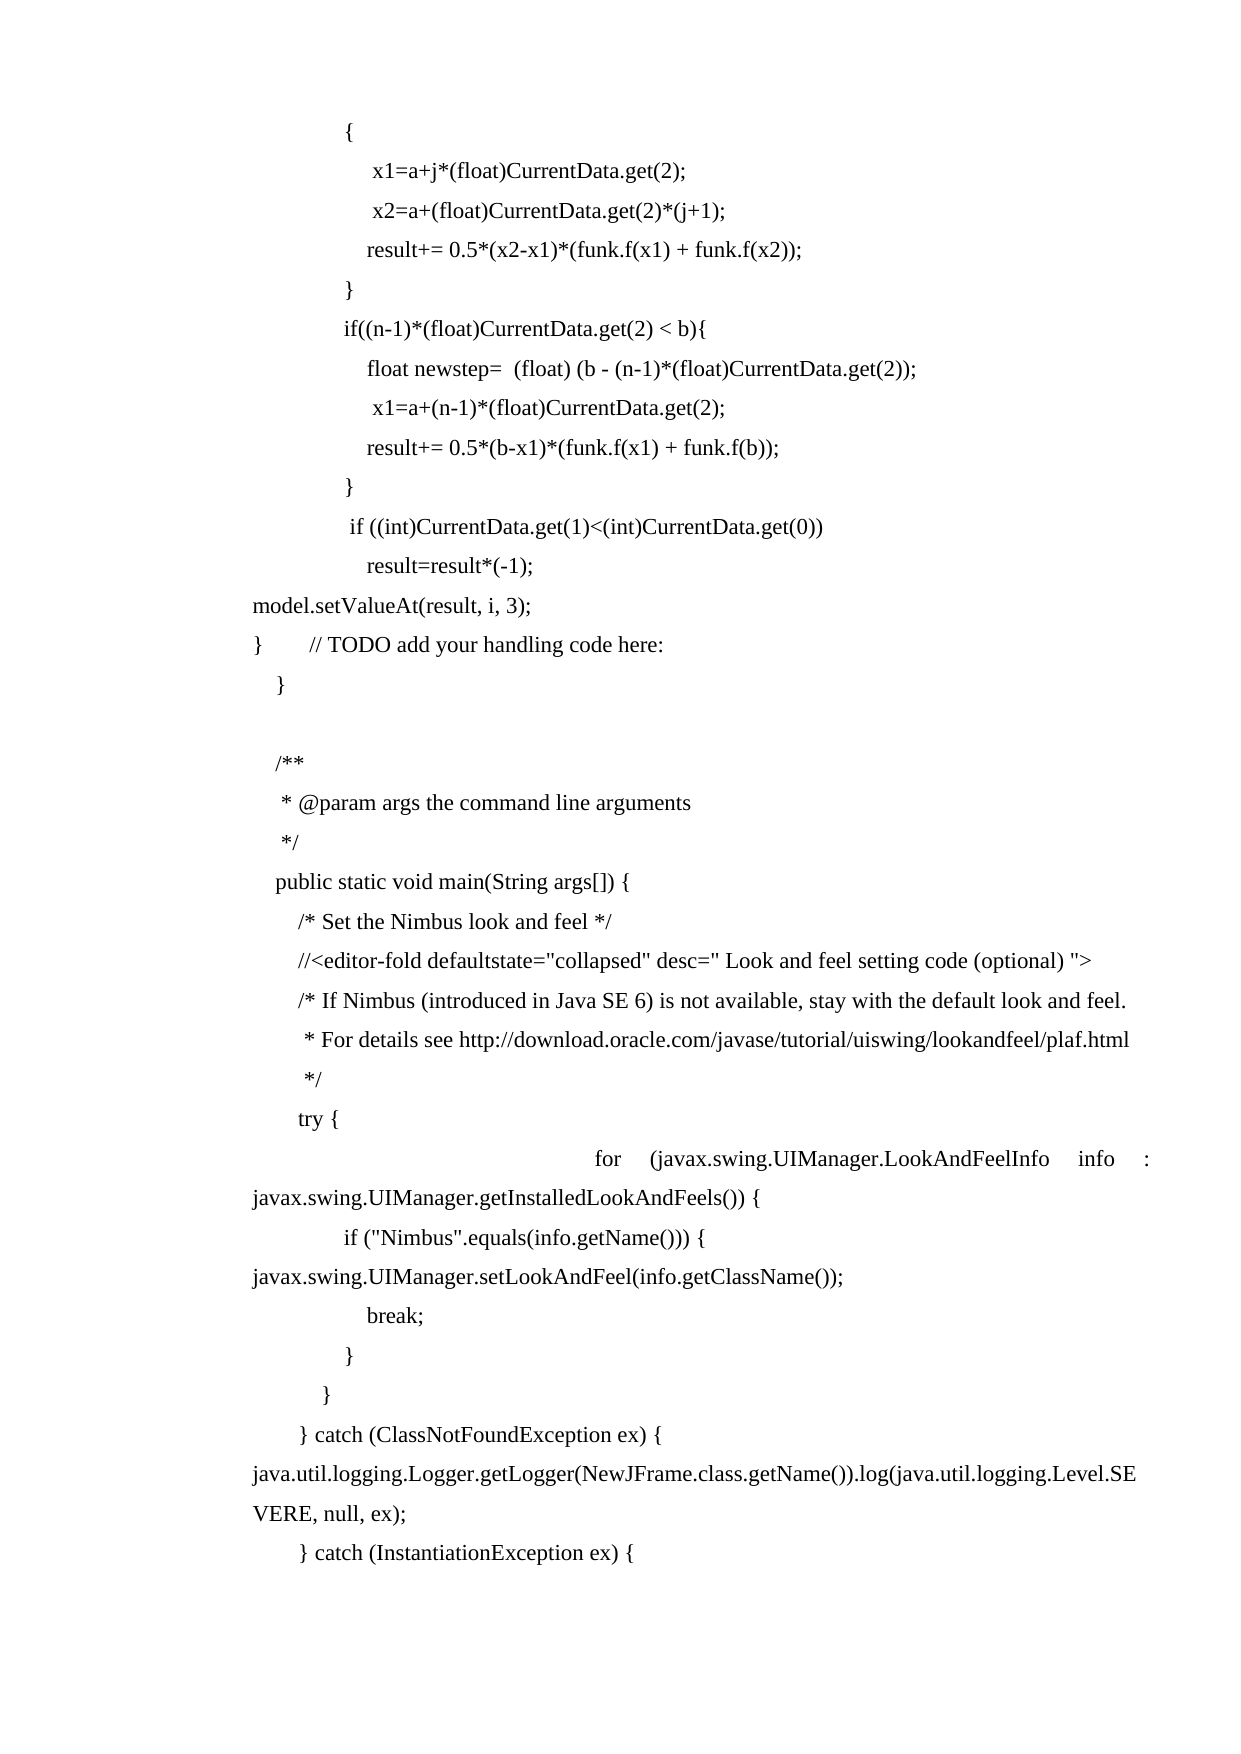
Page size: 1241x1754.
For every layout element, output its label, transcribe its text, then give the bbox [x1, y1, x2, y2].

list result+= 0.5*(b-x1)*(funk.f(x1) + funk.f(b)); [252, 434, 1152, 460]
list public static void main(String args[]) { [252, 868, 1152, 894]
list for (javax.swing.UIManager.LookAndFeelInfo info : javax.swing.UIManager.getInstalledLookAndFeels()) { [252, 1144, 1152, 1210]
list */ [252, 1066, 1152, 1092]
list x2=a+(float)CurrentData.get(2)*(j+1); [252, 197, 1152, 223]
list } // TODO add your handling code here: [252, 631, 1152, 658]
list float newstep= (float) (b - (n-1)*(float)CurrentData.get(2)); [252, 355, 1152, 381]
list * For details see http://download.oracle.com/javase/tutorial/uiswing/lookandfeel/plaf.html [252, 1026, 1152, 1052]
list */ [252, 829, 1152, 855]
list * @param args the command line arguments [252, 789, 1152, 816]
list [252, 1460, 1152, 1526]
list if((n-1)*(float)CurrentData.get(2) < b){ [252, 316, 1152, 342]
list result=result*(-1); [252, 552, 1152, 579]
list break; [252, 1302, 1152, 1329]
list result+= 0.5*(x2-x1)*(funk.f(x1) + funk.f(x2)); [252, 237, 1152, 263]
list //<editor-fold defaultstate="collapsed" desc=" Look and feel setting code (optional) "> [252, 947, 1152, 973]
list } catch (ClassNotFoundException ex) { [252, 1421, 1152, 1447]
list /** [252, 750, 1152, 776]
list } [252, 1342, 1152, 1368]
list } [252, 1381, 1152, 1408]
list } [252, 473, 1152, 500]
list model.setValueAt(result, i, 3); [252, 592, 1152, 618]
list javax.swing.UIManager.setLookAndFeel(info.getClassName()); [252, 1263, 1152, 1289]
list /* If Nimbus (introduced in Java SE 6) is not available, stay with the default look and feel. [252, 987, 1152, 1013]
list } [252, 276, 1152, 302]
list try { [252, 1105, 1152, 1131]
list if ((int)CurrentData.get(1)<(int)CurrentData.get(0)) [252, 513, 1152, 539]
list } catch (InstantiationException ex) { [252, 1539, 1152, 1566]
list { [252, 118, 1152, 144]
list x1=a+(n-1)*(float)CurrentData.get(2); [252, 394, 1152, 421]
list x1=a+j*(float)CurrentData.get(2); [252, 158, 1152, 184]
list if ("Nimbus".equals(info.getName())) { [252, 1223, 1152, 1250]
list /* Set the Nimbus look and feel */ [252, 908, 1152, 934]
list } [252, 671, 1152, 697]
